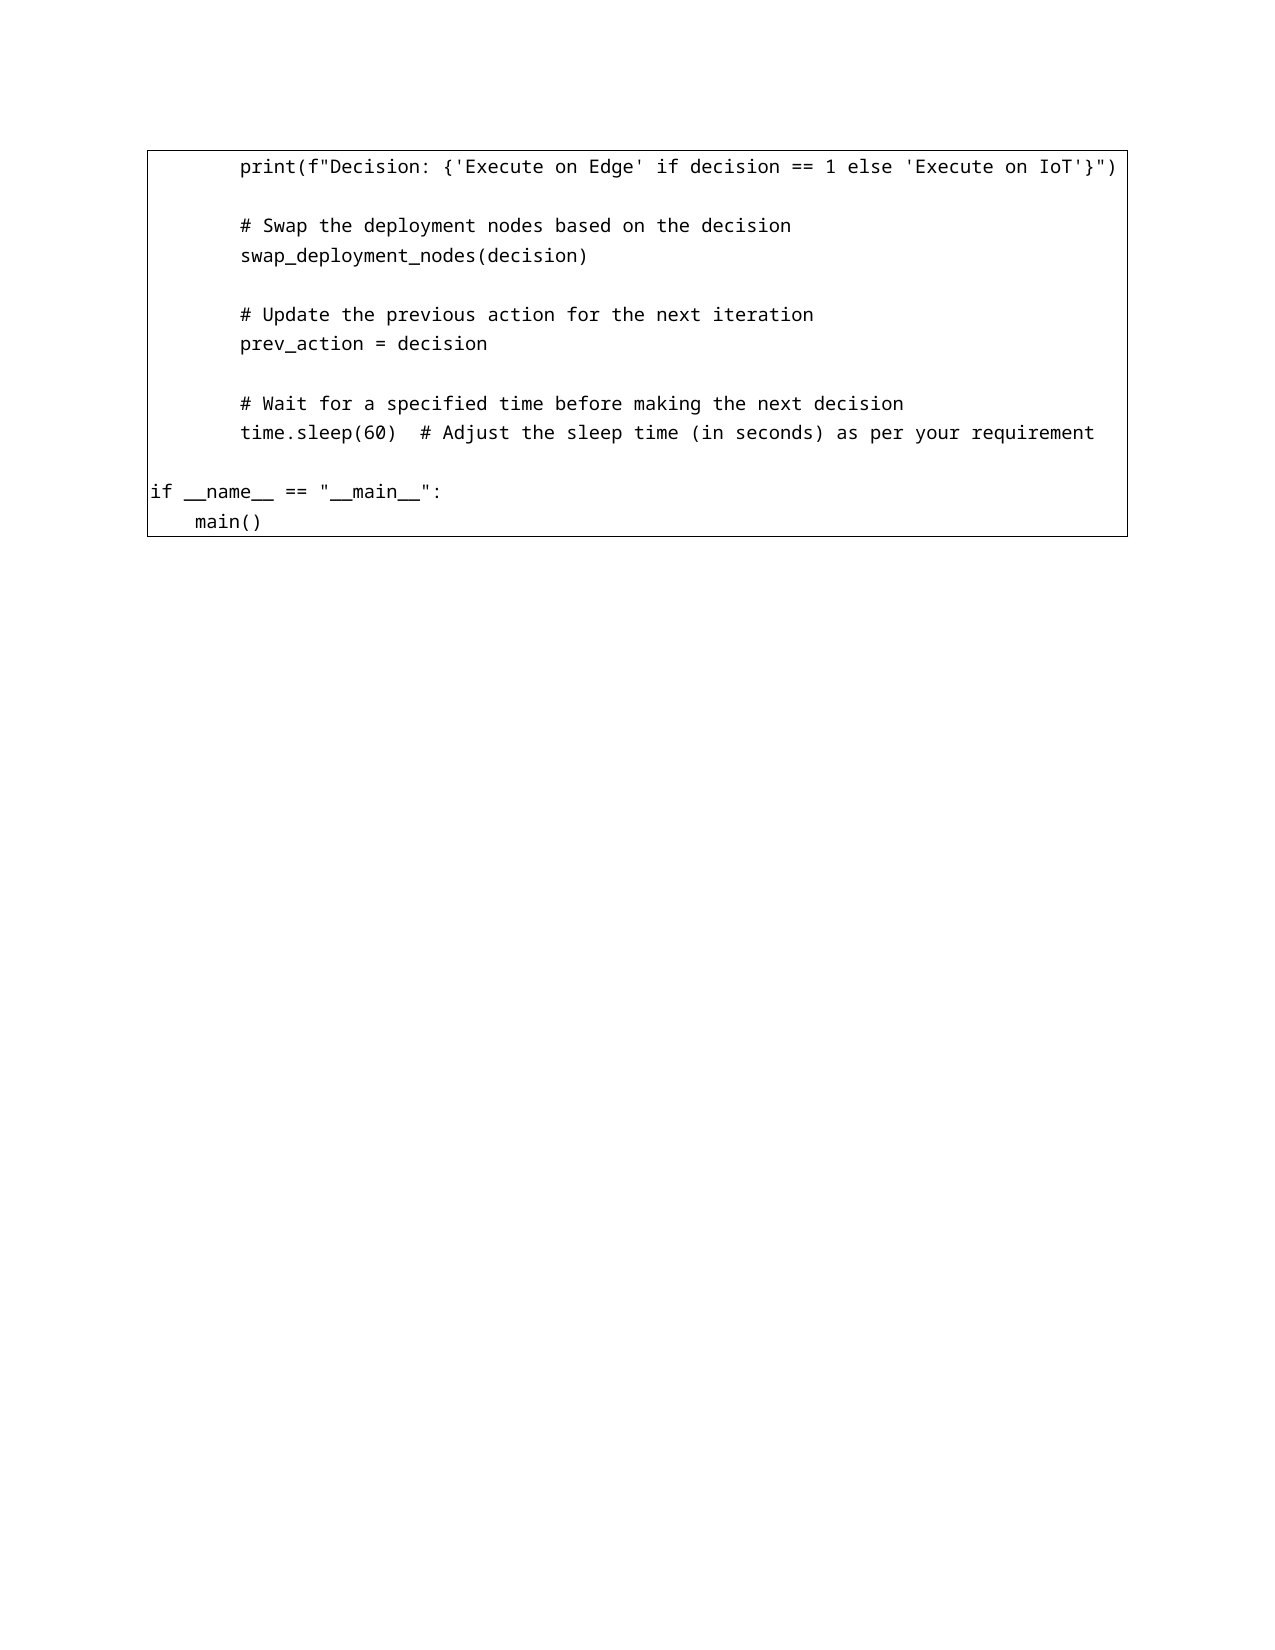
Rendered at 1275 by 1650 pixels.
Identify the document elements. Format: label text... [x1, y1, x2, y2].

text main() [148, 505, 1127, 536]
text prev_action = decision [148, 327, 1127, 356]
text # Update the previous action for the next iteration [148, 298, 1127, 327]
text # Swap the deployment nodes based on the decision [148, 209, 1127, 238]
text # Wait for a specified time before making the next decision [148, 387, 1127, 415]
text time.sleep(60) # Adjust the sleep time (in seconds) as per your requirement [148, 416, 1127, 445]
text swap_deployment_nodes(decision) [148, 239, 1127, 267]
text if __name__ == "__main__": [148, 475, 1127, 504]
text print(f"Decision: {'Execute on Edge' if decision == 1 else 'Execute on IoT'}") [148, 151, 1127, 179]
